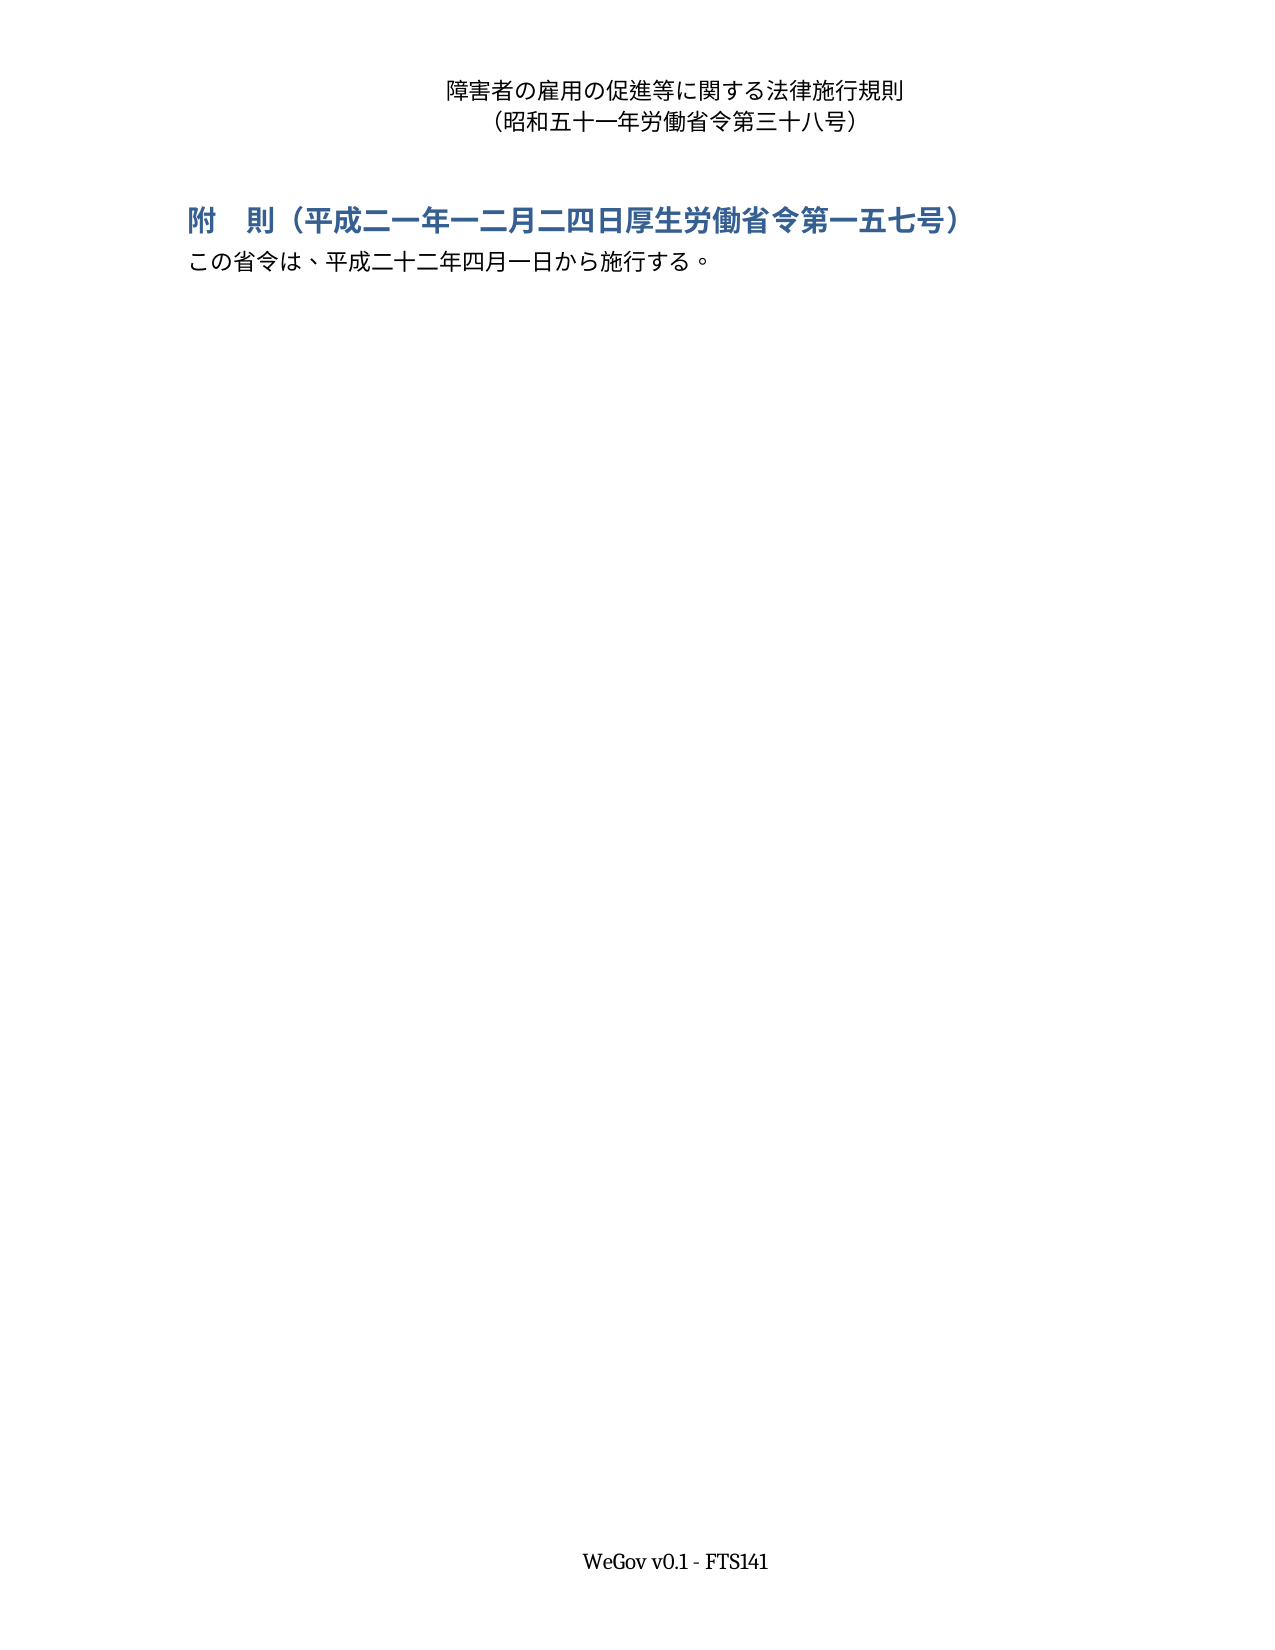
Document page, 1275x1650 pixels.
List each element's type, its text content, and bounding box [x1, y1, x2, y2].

subtitle 附 則（平成二一年一二月二四日厚生労働省令第一五七号） [187, 200, 1087, 240]
text この省令は、平成二十二年四月一日から施行する。 [187, 246, 1087, 277]
